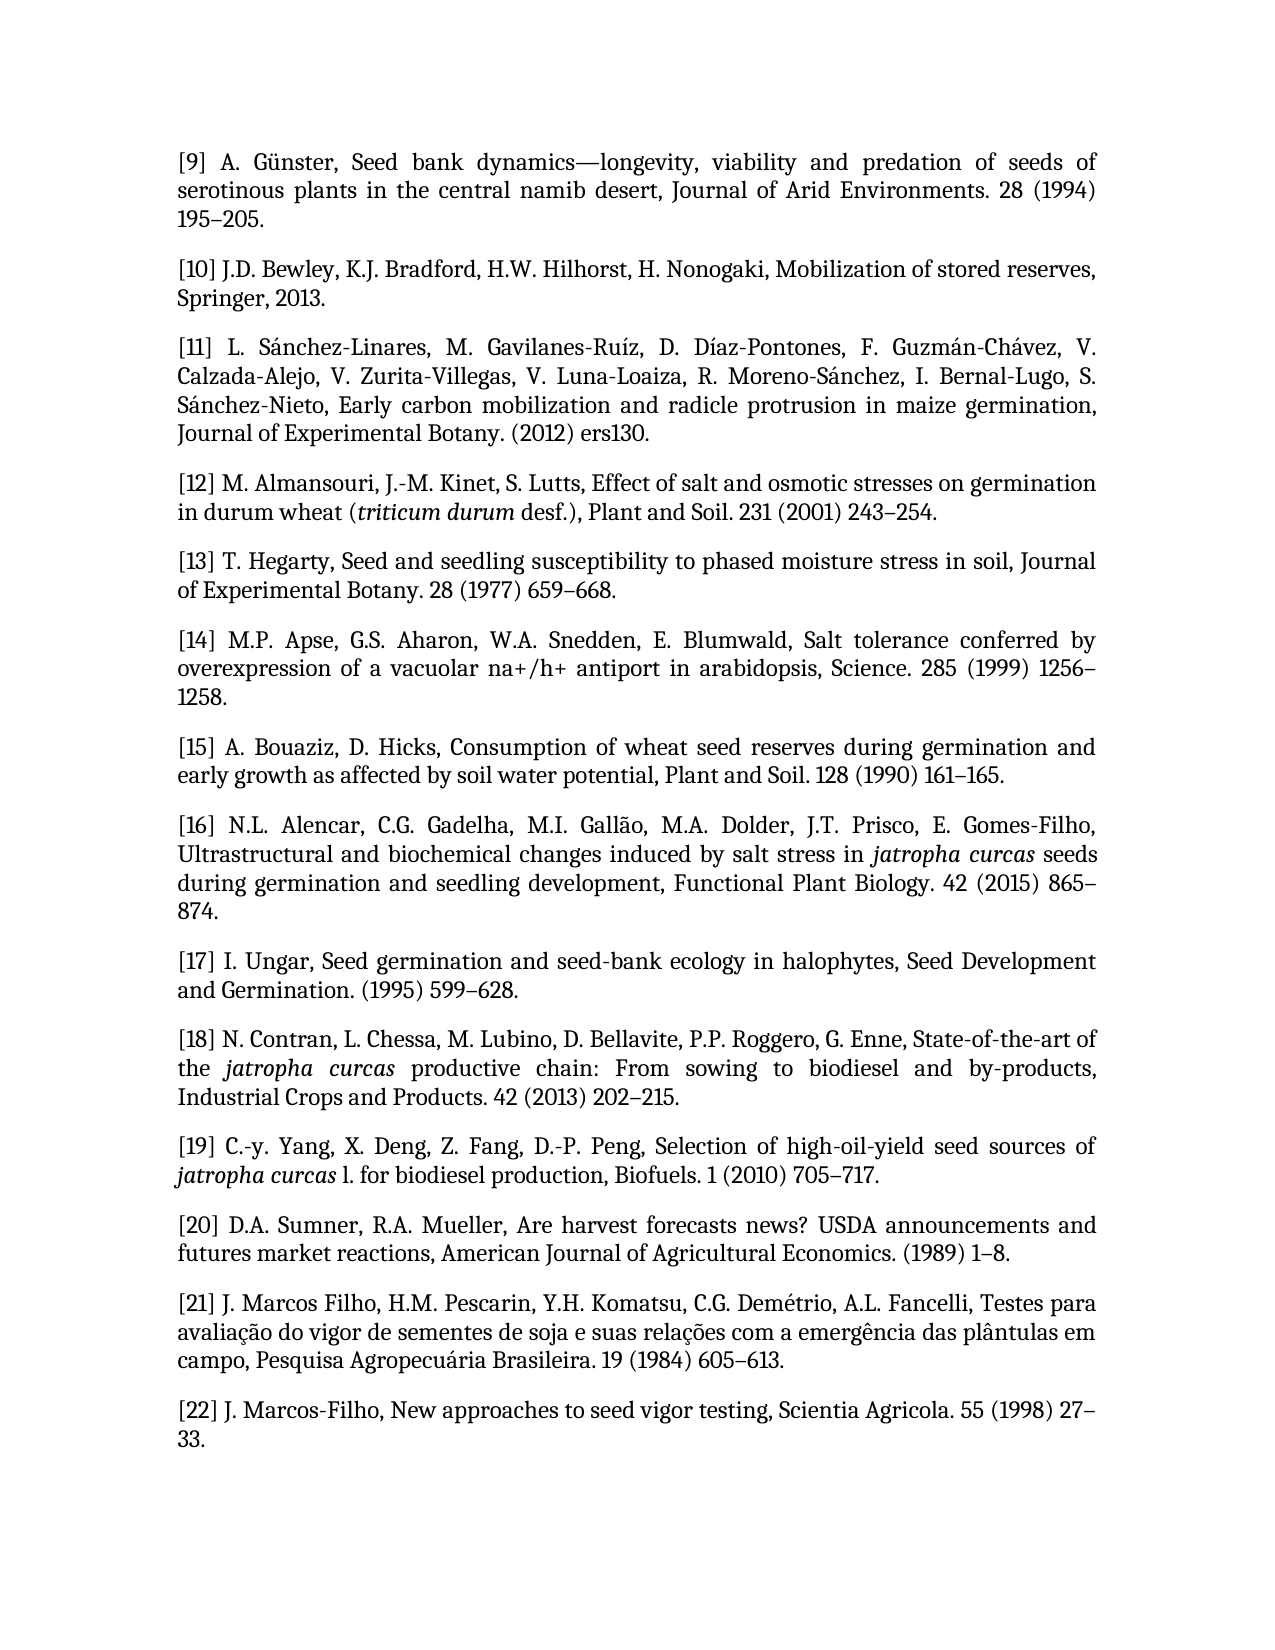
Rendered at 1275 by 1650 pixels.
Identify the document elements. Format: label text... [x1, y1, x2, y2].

text [21] J. Marcos Filho, H.M. Pescarin, Y.H. Komatsu, C.G. Demétrio, A.L. Fancelli, Testes para avaliação do vigor de sementes de soja e suas relações com a emergência das plântulas em campo, Pesquisa Agropecuária Brasileira. 19 (1984) 605–613. [177, 1289, 1098, 1375]
text [15] A. Bouaziz, D. Hicks, Consumption of wheat seed reserves during germination and early growth as affected by soil water potential, Plant and Soil. 128 (1990) 161–165. [177, 733, 1098, 790]
text [12] M. Almansouri, J.-M. Kinet, S. Lutts, Effect of salt and osmotic stresses on germination in durum wheat (triticum durum desf.), Plant and Soil. 231 (2001) 243–254. [177, 469, 1098, 526]
text [14] M.P. Apse, G.S. Aharon, W.A. Snedden, E. Blumwald, Salt tolerance conferred by overexpression of a vacuolar na+/h+ antiport in arabidopsis, Science. 285 (1999) 1256–1258. [177, 626, 1098, 712]
text [19] C.-y. Yang, X. Deng, Z. Fang, D.-P. Peng, Selection of high-oil-yield seed sources of jatropha curcas l. for biodiesel production, Biofuels. 1 (2010) 705–717. [177, 1132, 1098, 1190]
text [20] D.A. Sumner, R.A. Mueller, Are harvest forecasts news? USDA announcements and futures market reactions, American Journal of Agricultural Economics. (1989) 1–8. [177, 1211, 1098, 1268]
text [18] N. Contran, L. Chessa, M. Lubino, D. Bellavite, P.P. Roggero, G. Enne, State-of-the-art of the jatropha curcas productive chain: From sowing to biodiesel and by-products, Industrial Crops and Products. 42 (2013) 202–215. [177, 1025, 1098, 1111]
text [22] J. Marcos-Filho, New approaches to seed vigor testing, Scientia Agricola. 55 (1998) 27–33. [177, 1396, 1098, 1453]
text [10] J.D. Bewley, K.J. Bradford, H.W. Hilhorst, H. Nonogaki, Mobilization of stored reserves, Springer, 2013. [177, 255, 1098, 312]
text [17] I. Ungar, Seed germination and seed-bank ecology in halophytes, Seed Development and Germination. (1995) 599–628. [177, 947, 1098, 1004]
text [11] L. Sánchez-Linares, M. Gavilanes-Ruíz, D. Díaz-Pontones, F. Guzmán-Chávez, V. Calzada-Alejo, V. Zurita-Villegas, V. Luna-Loaiza, R. Moreno-Sánchez, I. Bernal-Lugo, S. Sánchez-Nieto, Early carbon mobilization and radicle protrusion in maize germination, Journal of Experimental Botany. (2012) ers130. [177, 333, 1098, 448]
text [9] A. Günster, Seed bank dynamics—longevity, viability and predation of seeds of serotinous plants in the central namib desert, Journal of Arid Environments. 28 (1994) 195–205. [177, 148, 1098, 234]
text [13] T. Hegarty, Seed and seedling susceptibility to phased moisture stress in soil, Journal of Experimental Botany. 28 (1977) 659–668. [177, 547, 1098, 605]
text [16] N.L. Alencar, C.G. Gadelha, M.I. Gallão, M.A. Dolder, J.T. Prisco, E. Gomes-Filho, Ultrastructural and biochemical changes induced by salt stress in jatropha curcas seeds during germination and seedling development, Functional Plant Biology. 42 (2015) 865–874. [177, 811, 1098, 926]
